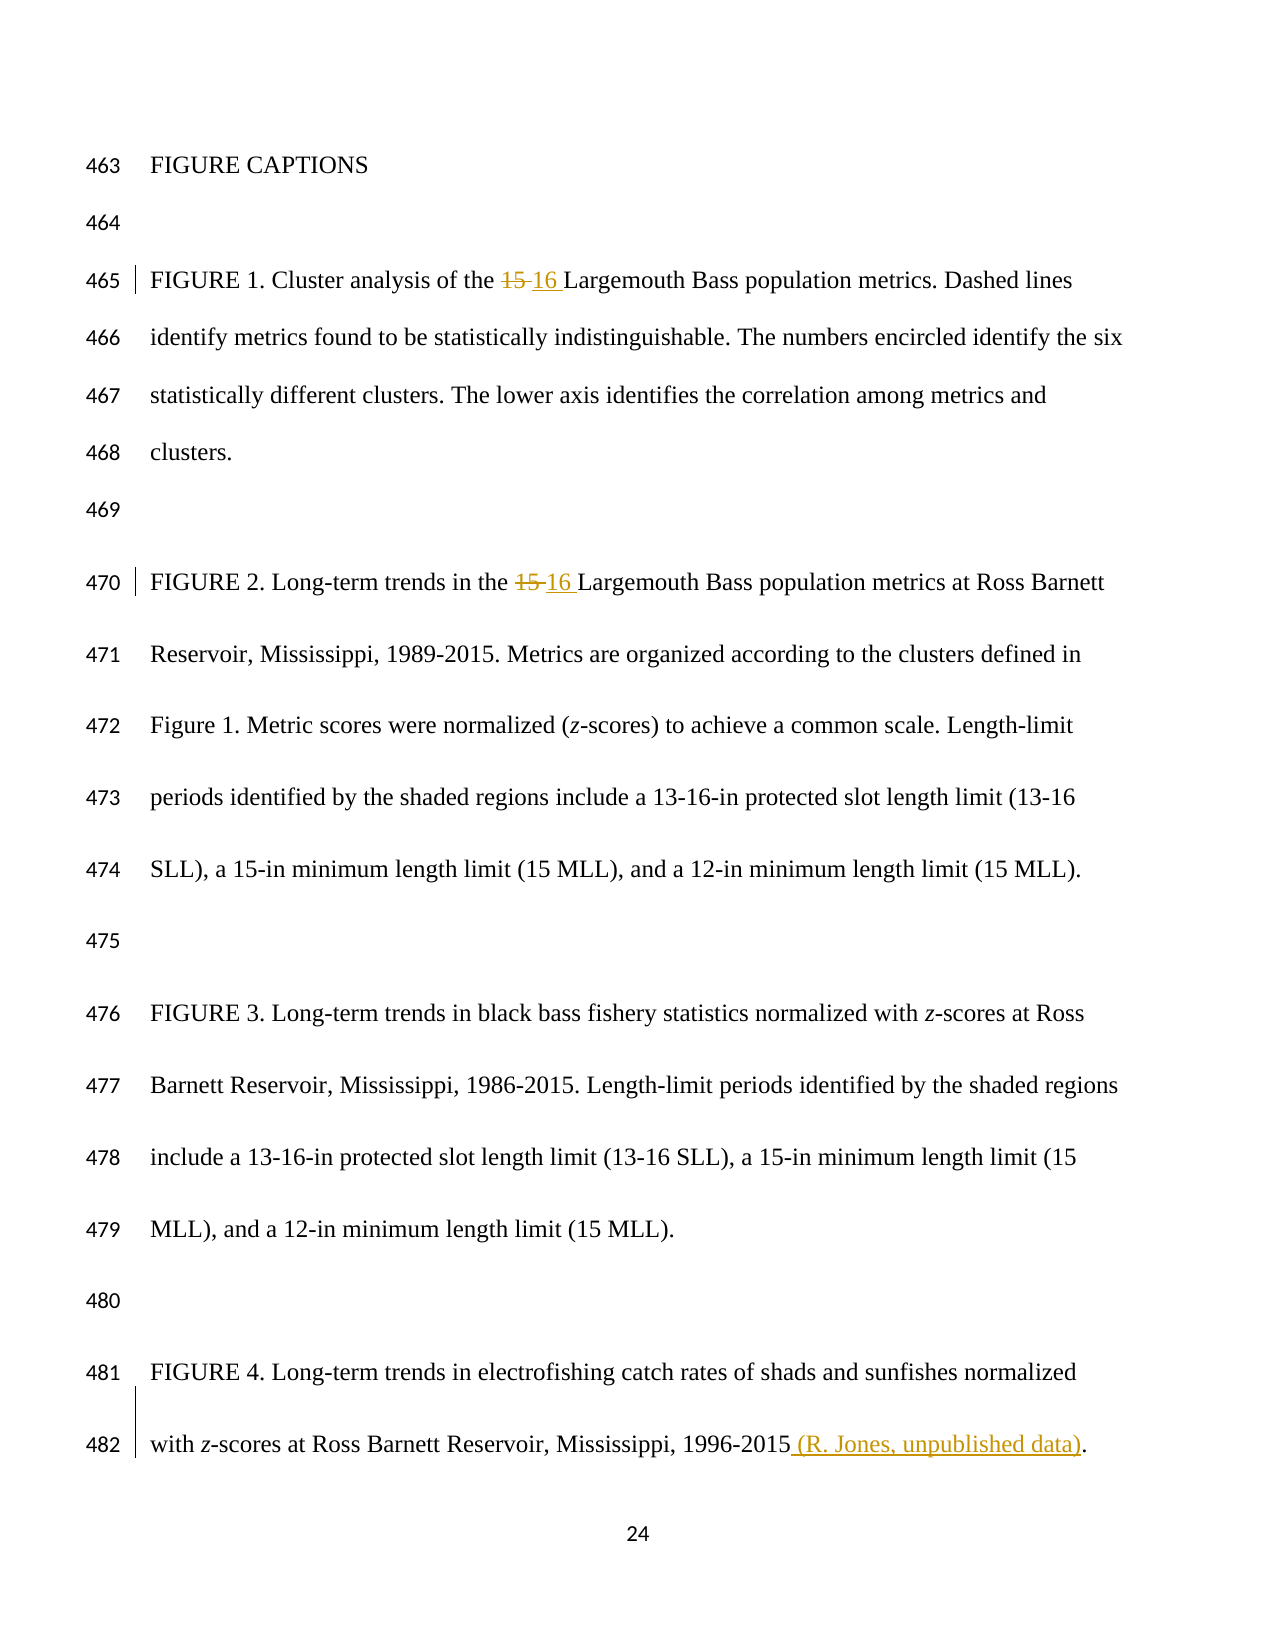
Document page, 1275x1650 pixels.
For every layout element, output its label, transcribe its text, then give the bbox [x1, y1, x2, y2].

text FIGURE 4. Long-term trends in electrofishing catch rates of shads and sunfishes normalized with z-scores at Ross Barnett Reservoir, Mississippi, 1996-2015. [150, 1357, 1125, 1458]
text FIGURE CAPTIONS [150, 150, 1125, 179]
text FIGURE 2. Long-term trends in the Largemouth Bass population metrics at Ross Barnett Reservoir, Mississippi, 1989-2015. Metrics are organized according to the clusters defined in Figure 1. Metric scores were normalized (z-scores) to achieve a common scale. Length-limit periods identified by the shaded regions include a 13-16-in protected slot length limit (13-16 SLL), a 15-in minimum length limit (15 MLL), and a 12-in minimum length limit (15 MLL). [150, 567, 1125, 883]
text FIGURE 1. Cluster analysis of the Largemouth Bass population metrics. Dashed lines identify metrics found to be statistically indistinguishable. The numbers encircled identify the six statistically different clusters. The lower axis identifies the correlation among metrics and clusters. [150, 265, 1125, 466]
text FIGURE 3. Long-term trends in black bass fishery statistics normalized with z-scores at Ross Barnett Reservoir, Mississippi, 1986-2015. Length-limit periods identified by the shaded regions include a 13-16-in protected slot length limit (13-16 SLL), a 15-in minimum length limit (15 MLL), and a 12-in minimum length limit (15 MLL). [150, 998, 1125, 1242]
